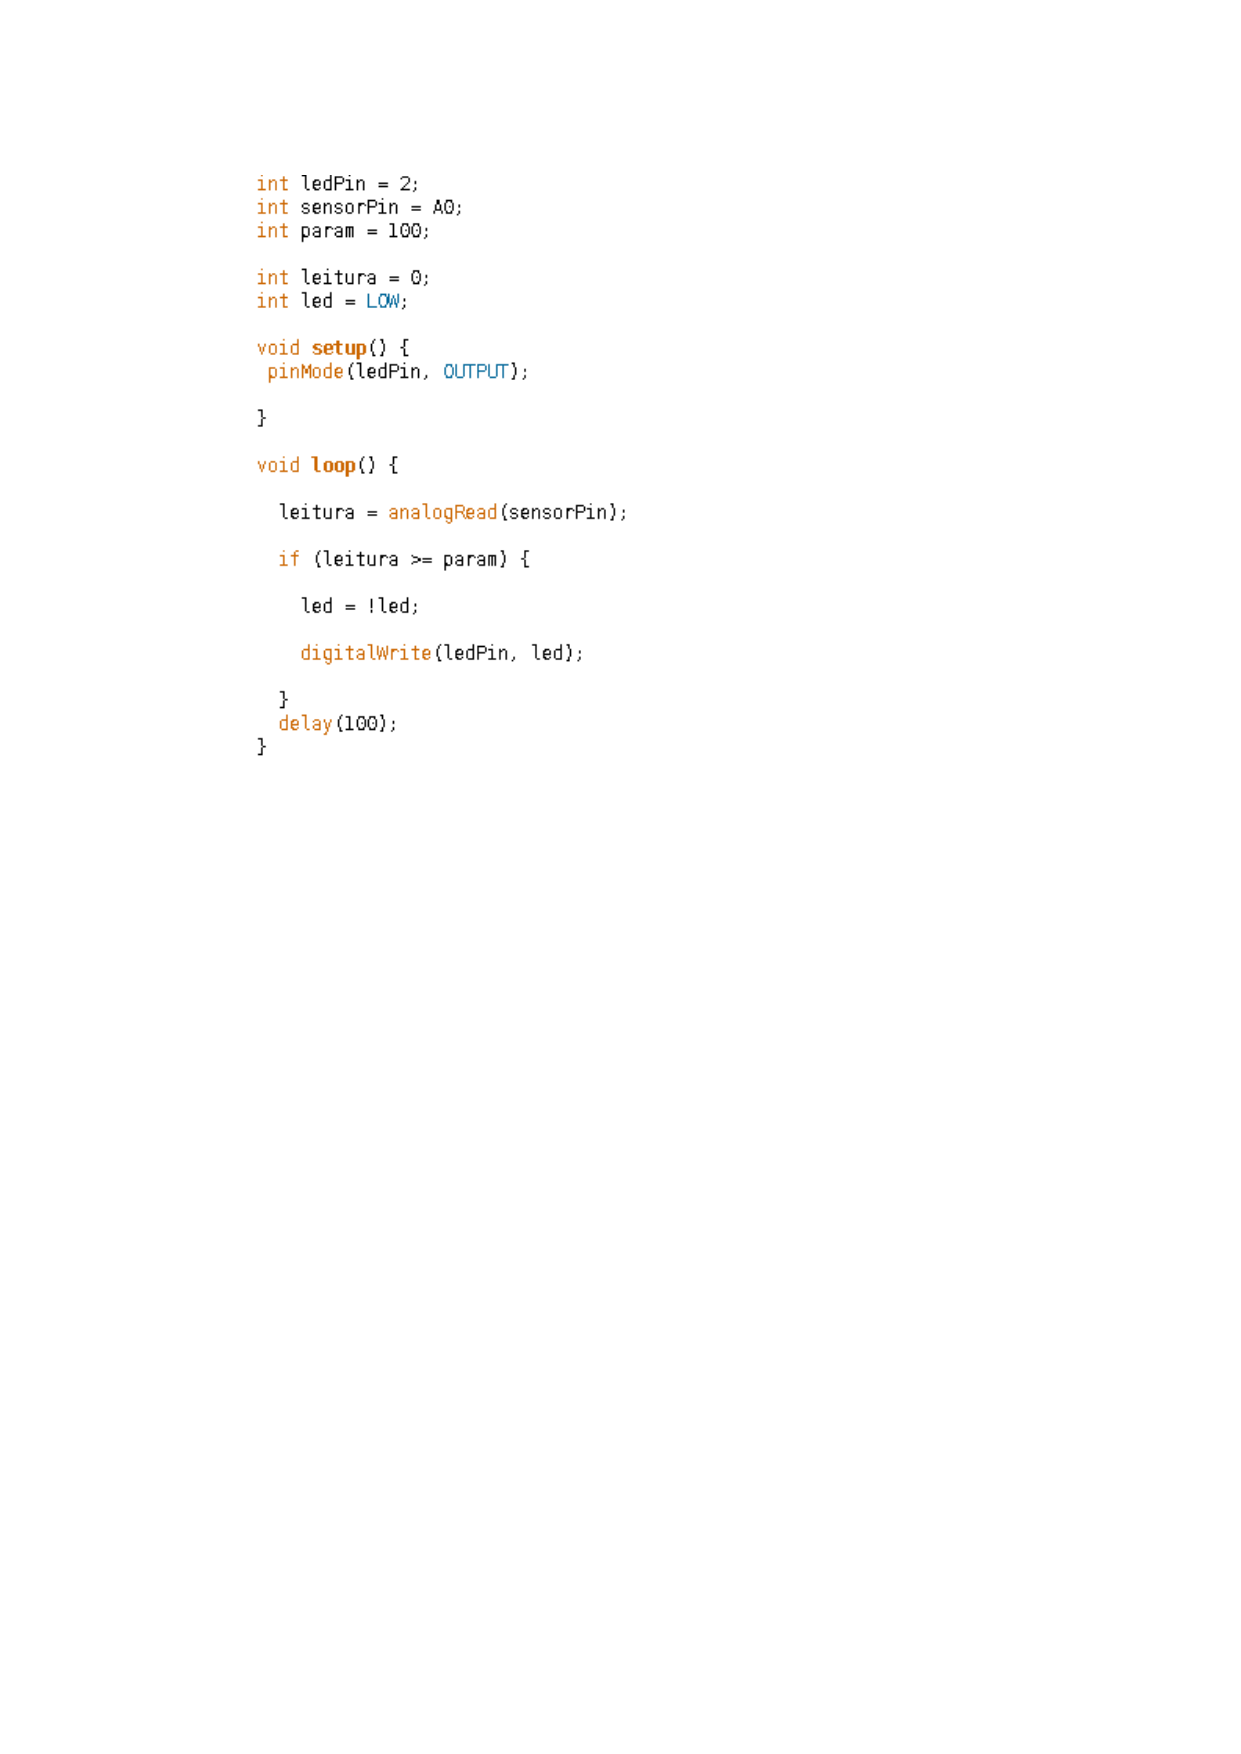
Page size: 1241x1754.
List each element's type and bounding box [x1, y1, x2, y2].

picture [252, 175, 642, 779]
